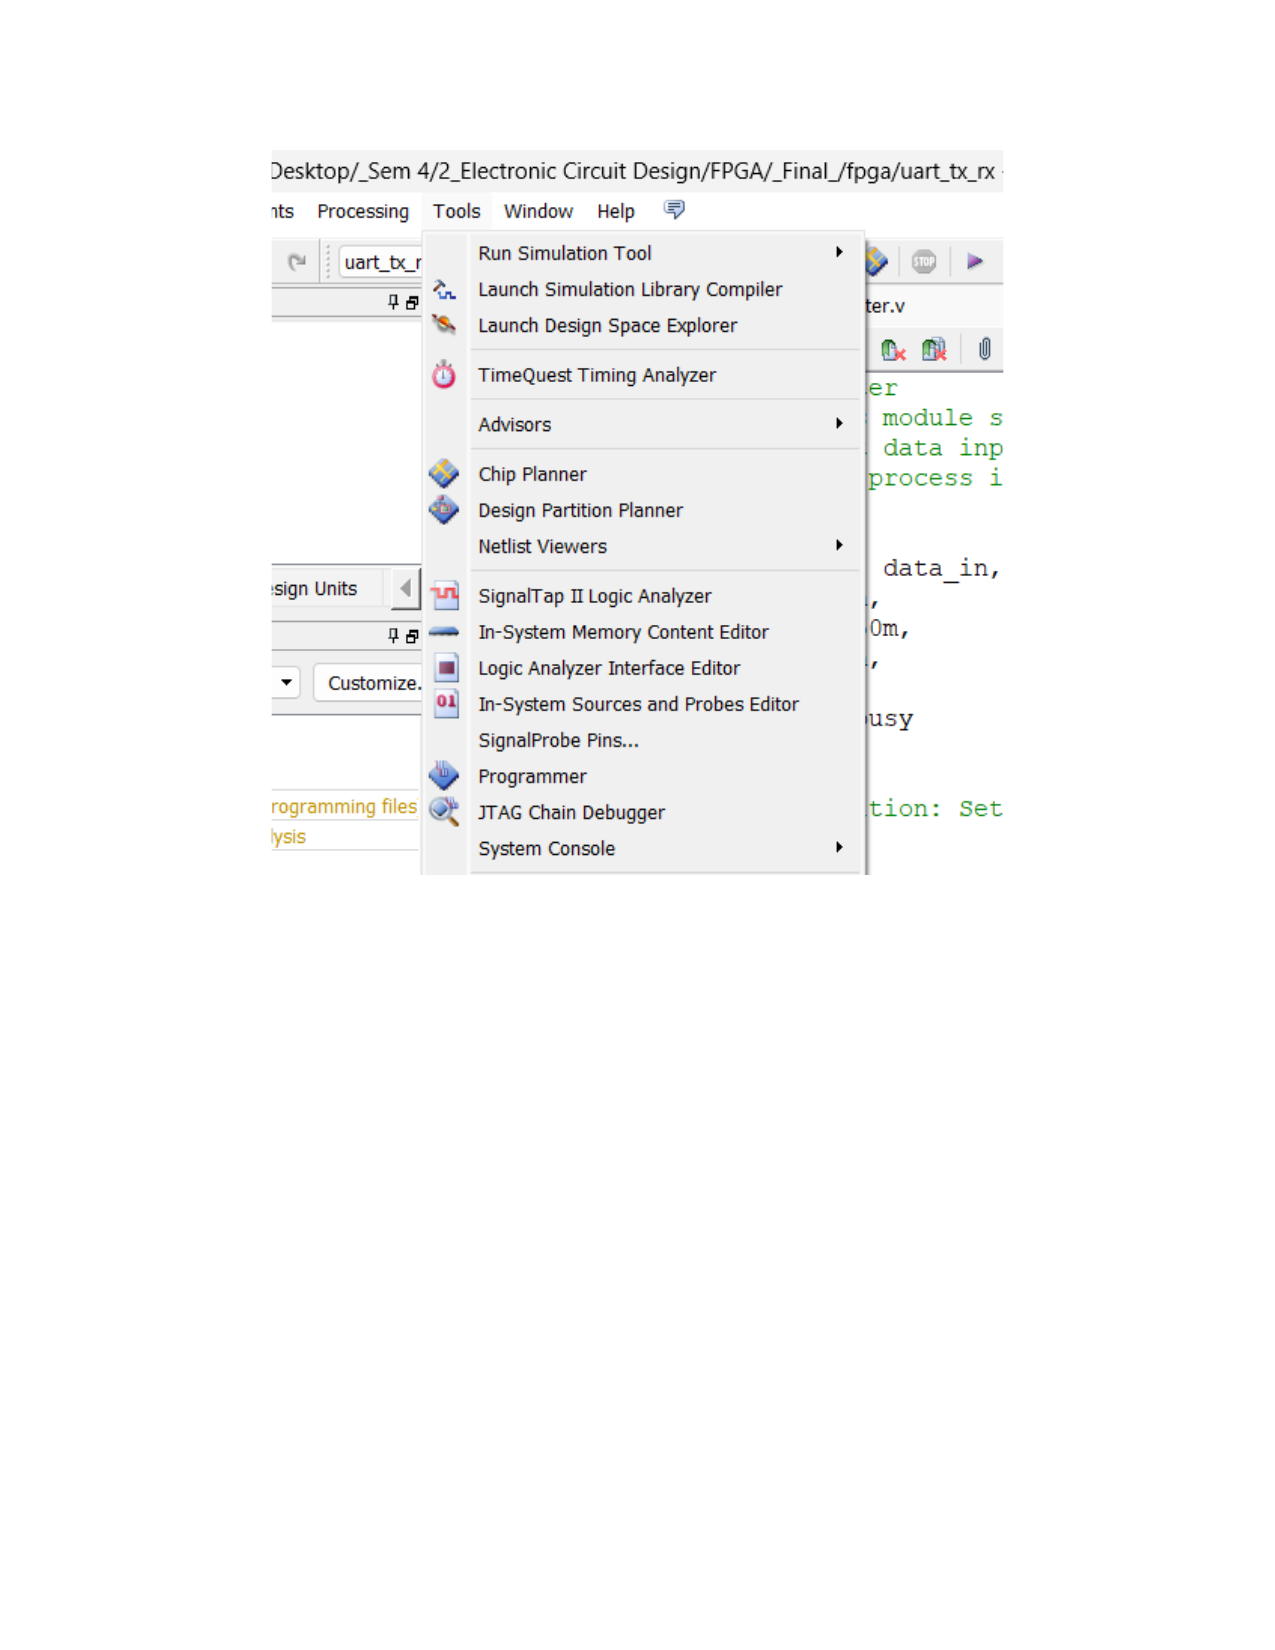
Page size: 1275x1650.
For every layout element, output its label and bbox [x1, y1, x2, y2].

picture [271, 150, 1004, 875]
